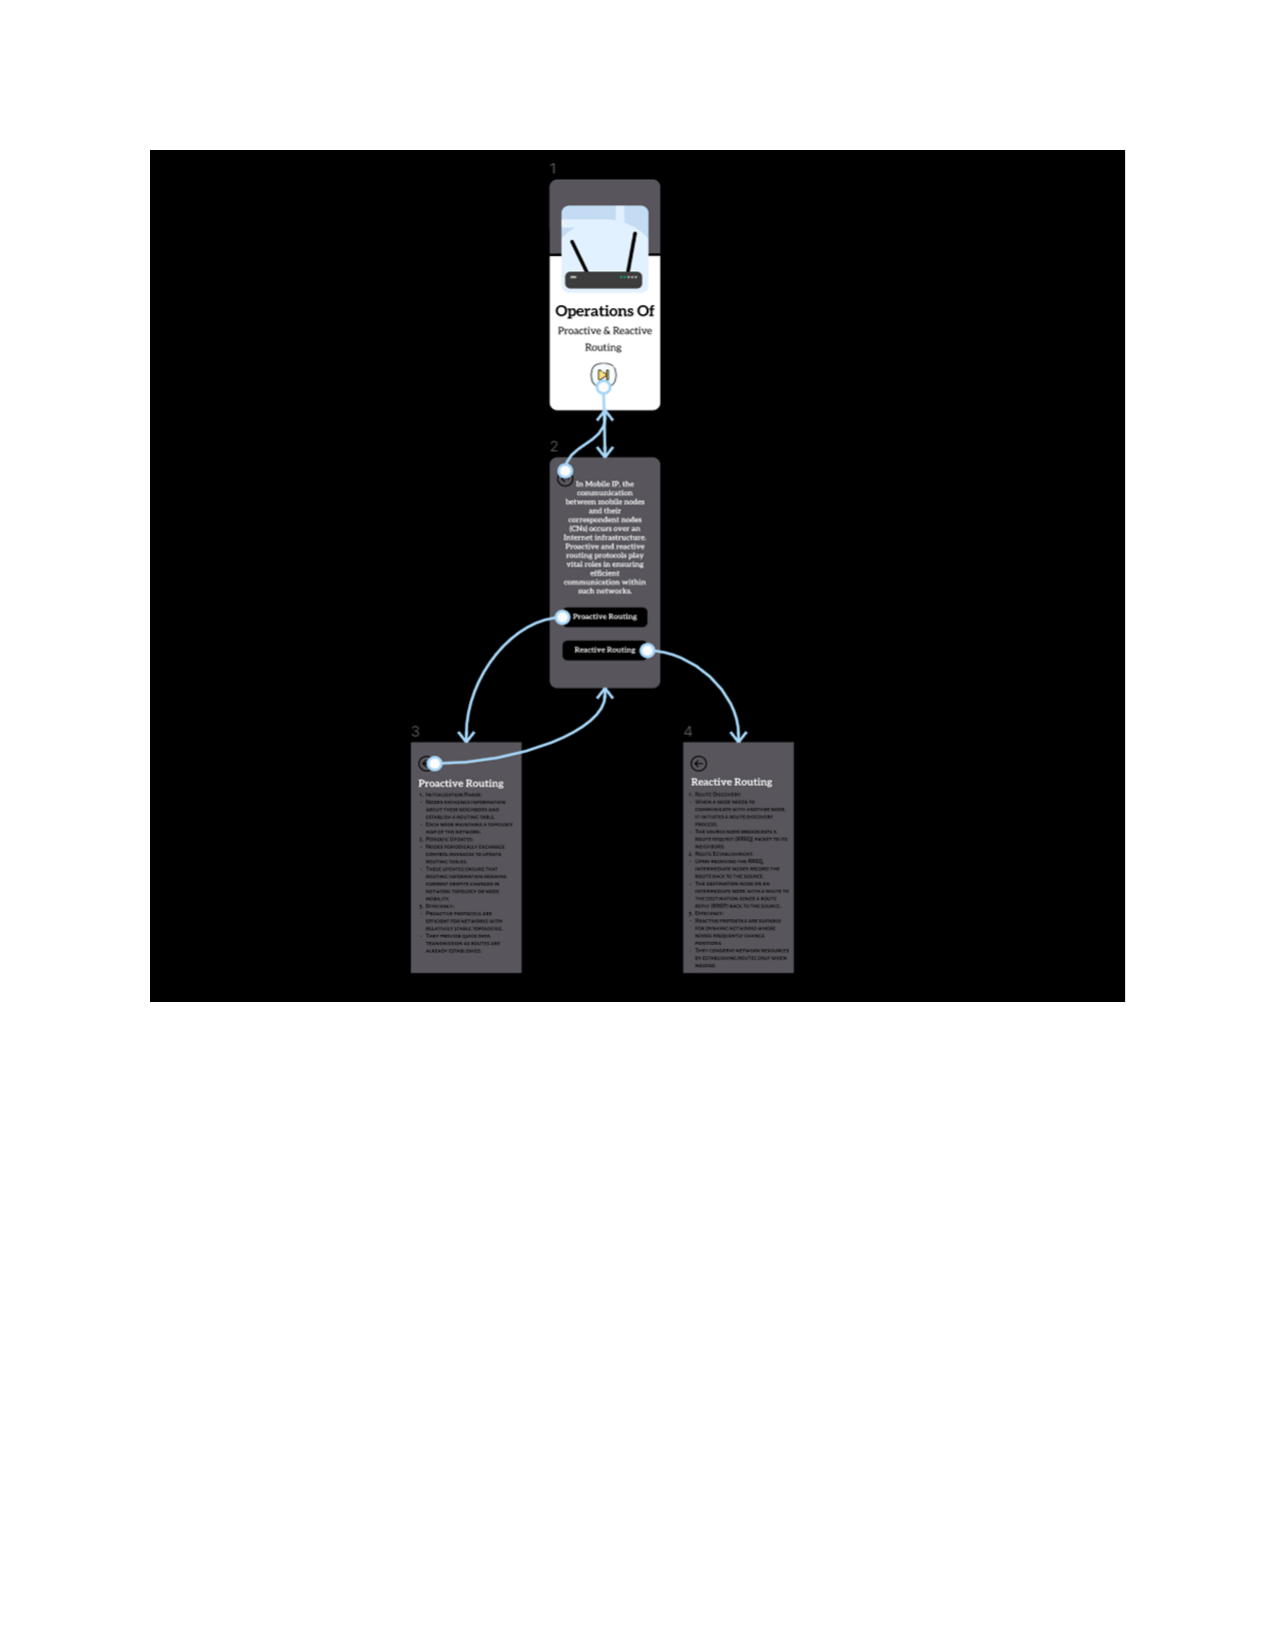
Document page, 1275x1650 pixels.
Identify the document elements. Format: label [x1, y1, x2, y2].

picture [150, 150, 1125, 1002]
